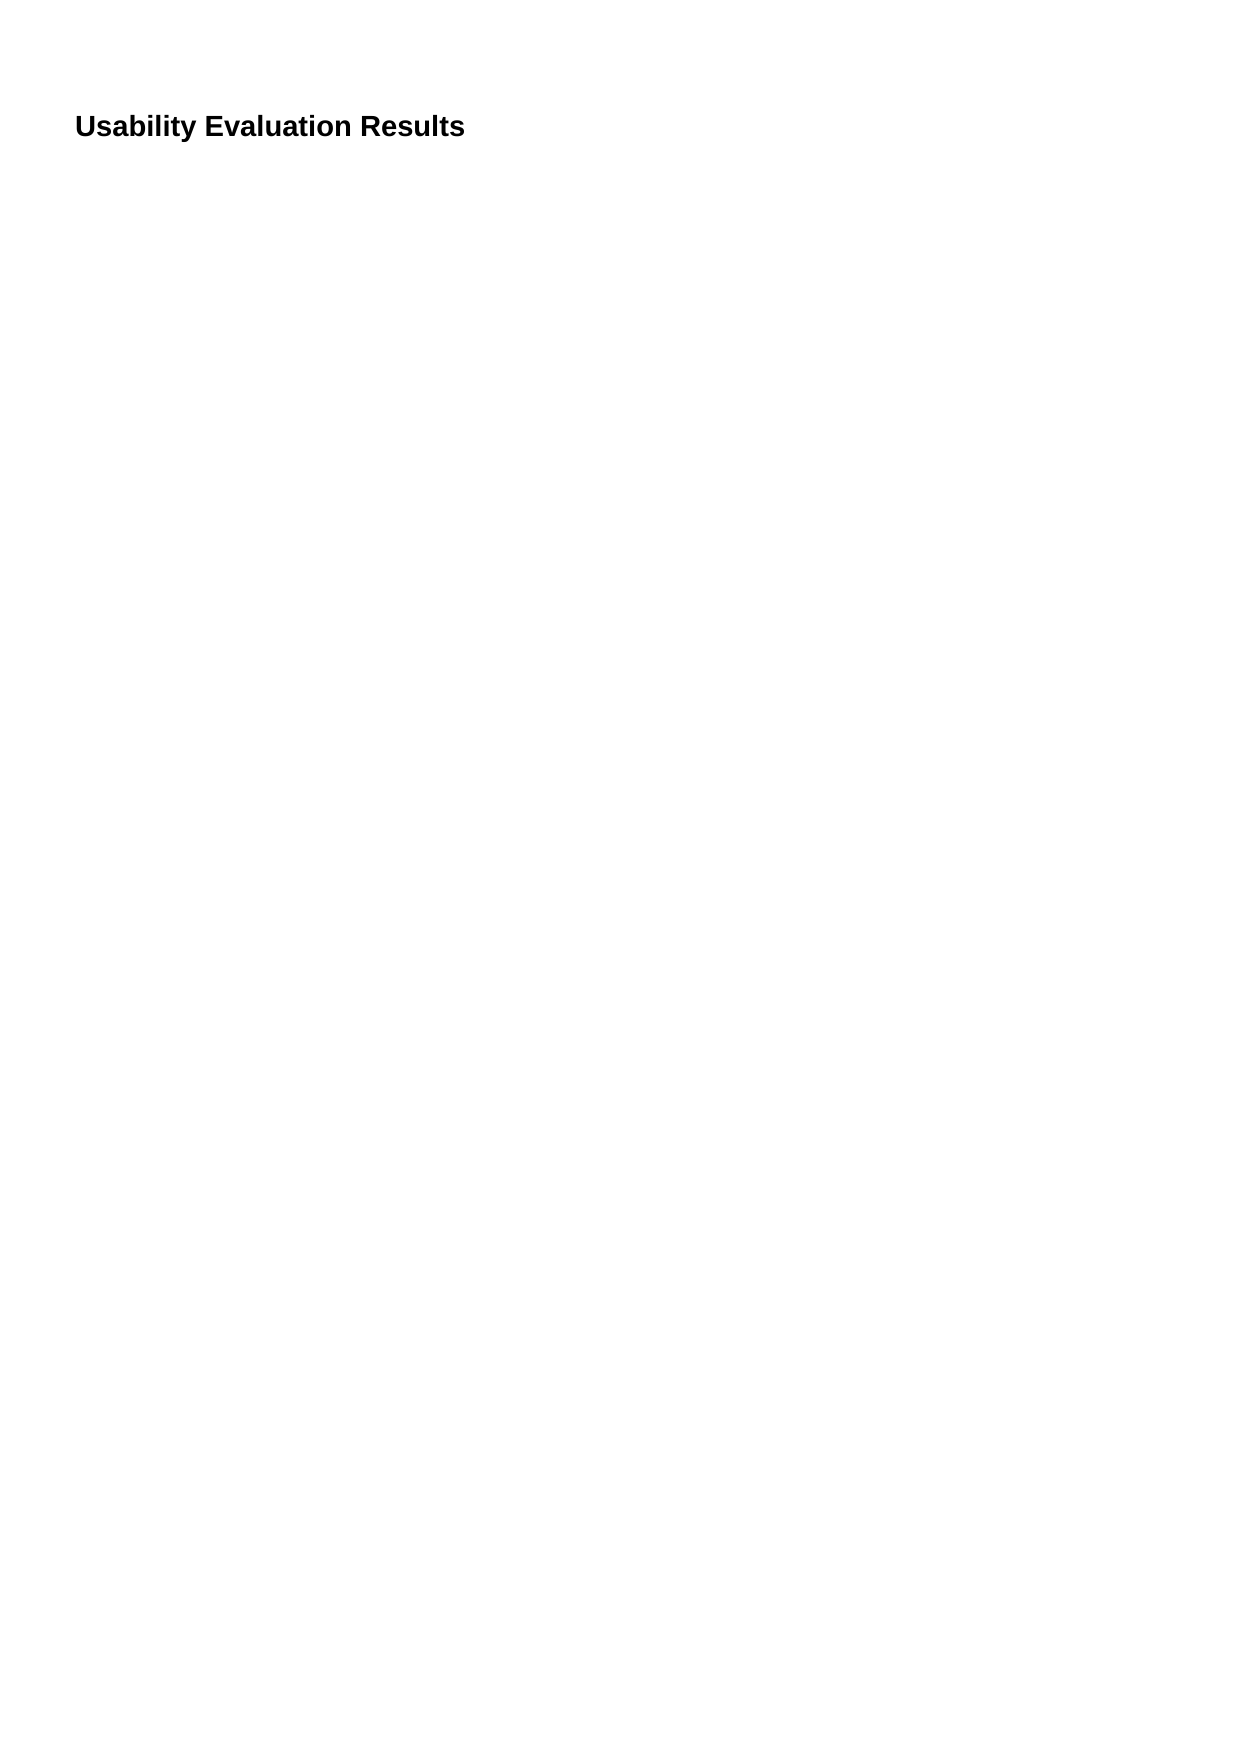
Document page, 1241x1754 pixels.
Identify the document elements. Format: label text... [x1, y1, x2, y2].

subtitle Usability Evaluation Results [75, 109, 1165, 143]
